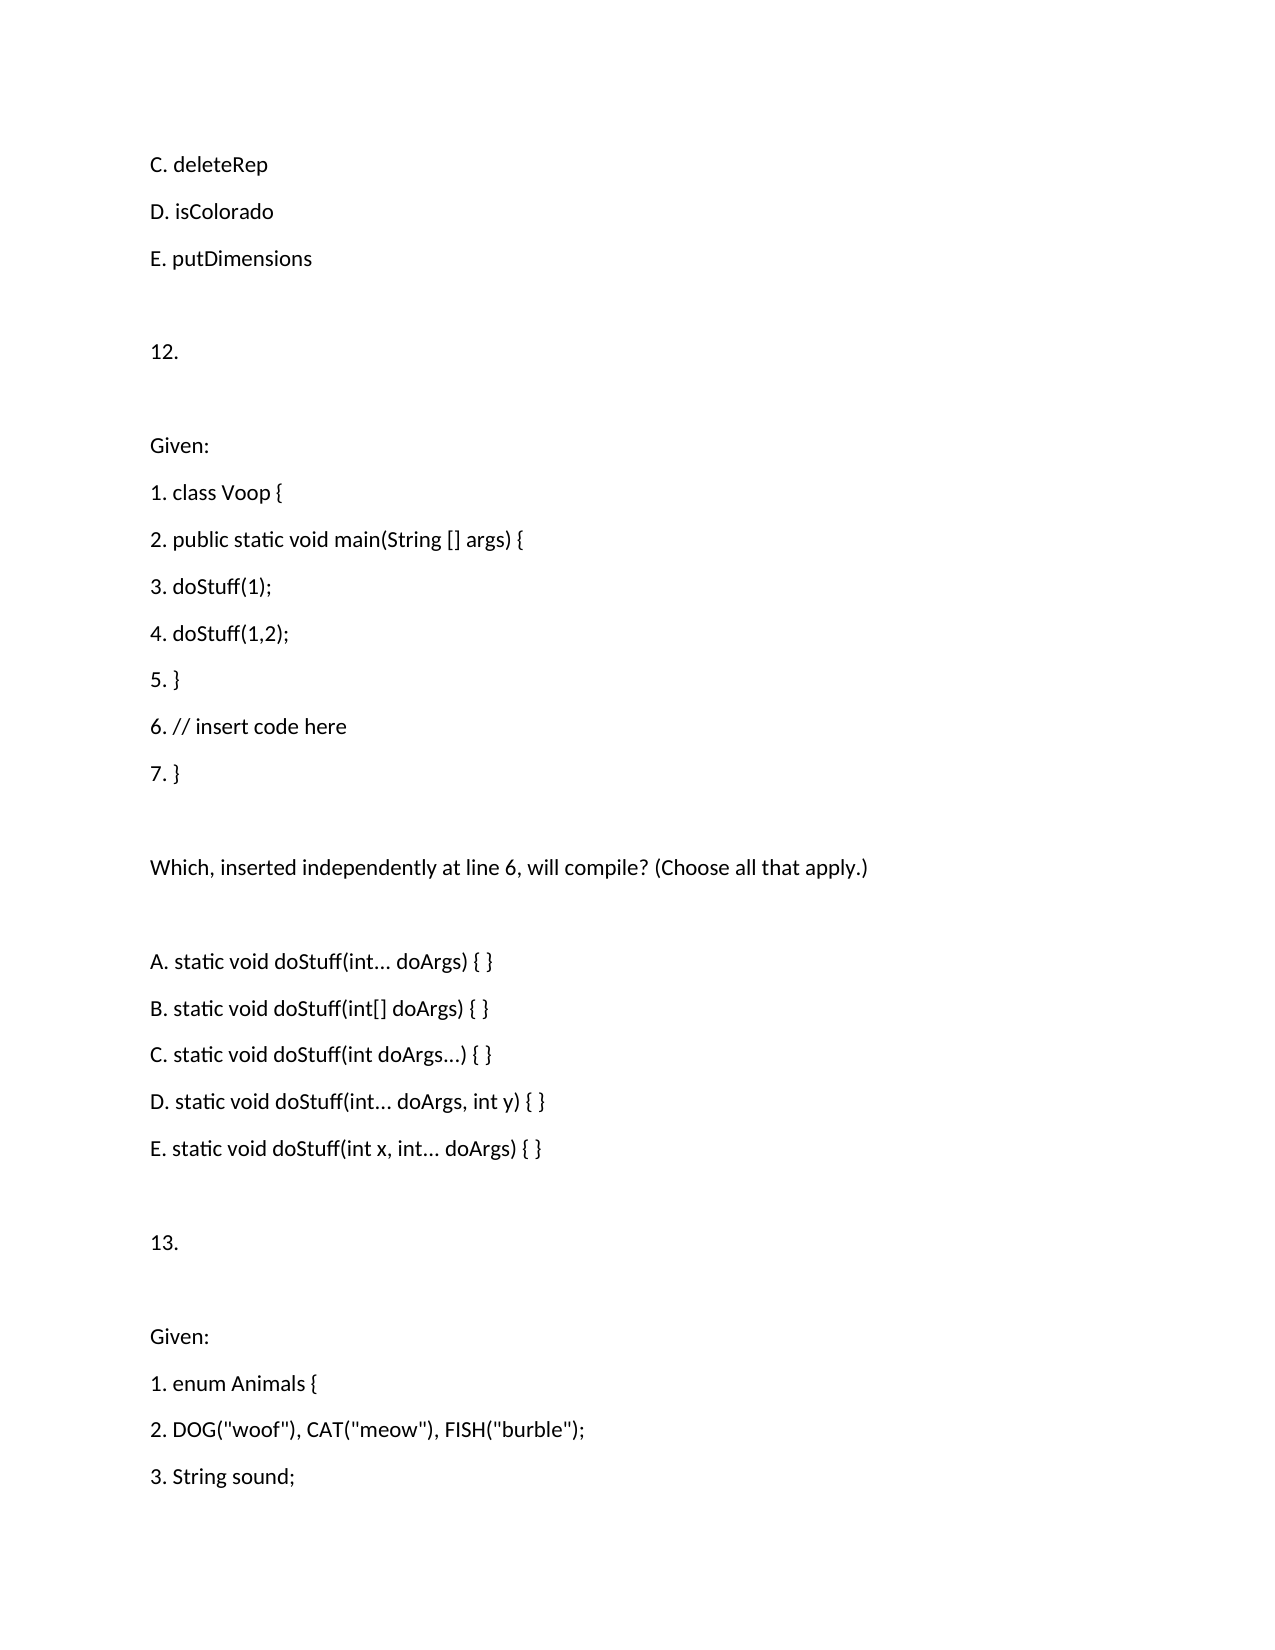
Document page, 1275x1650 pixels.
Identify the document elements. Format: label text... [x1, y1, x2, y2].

text 7. } [150, 759, 1125, 787]
text 3. String sound; [150, 1462, 1125, 1491]
text C. static void doStuff(int doArgs...) { } [150, 1041, 1125, 1069]
text 2. public static void main(String [] args) { [150, 525, 1125, 553]
text E. static void doStuff(int x, int... doArgs) { } [150, 1134, 1125, 1162]
text 1. class Voop { [150, 478, 1125, 506]
text 5. } [150, 666, 1125, 694]
text C. deleteRep [150, 150, 1125, 178]
text Given: [150, 431, 1125, 459]
text 6. // insert code here [150, 712, 1125, 741]
text Given: [150, 1322, 1125, 1350]
text 1. enum Animals { [150, 1369, 1125, 1397]
text 13. [150, 1228, 1125, 1256]
text 2. DOG("woof"), CAT("meow"), FISH("burble"); [150, 1416, 1125, 1444]
text Which, inserted independently at line 6, will compile? (Choose all that apply.) [150, 853, 1125, 881]
text 12. [150, 337, 1125, 366]
text E. putDimensions [150, 244, 1125, 272]
text D. isColorado [150, 197, 1125, 225]
text A. static void doStuff(int... doArgs) { } [150, 947, 1125, 975]
text 4. doStuff(1,2); [150, 619, 1125, 647]
text D. static void doStuff(int... doArgs, int y) { } [150, 1087, 1125, 1116]
text B. static void doStuff(int[] doArgs) { } [150, 994, 1125, 1022]
text 3. doStuff(1); [150, 572, 1125, 600]
